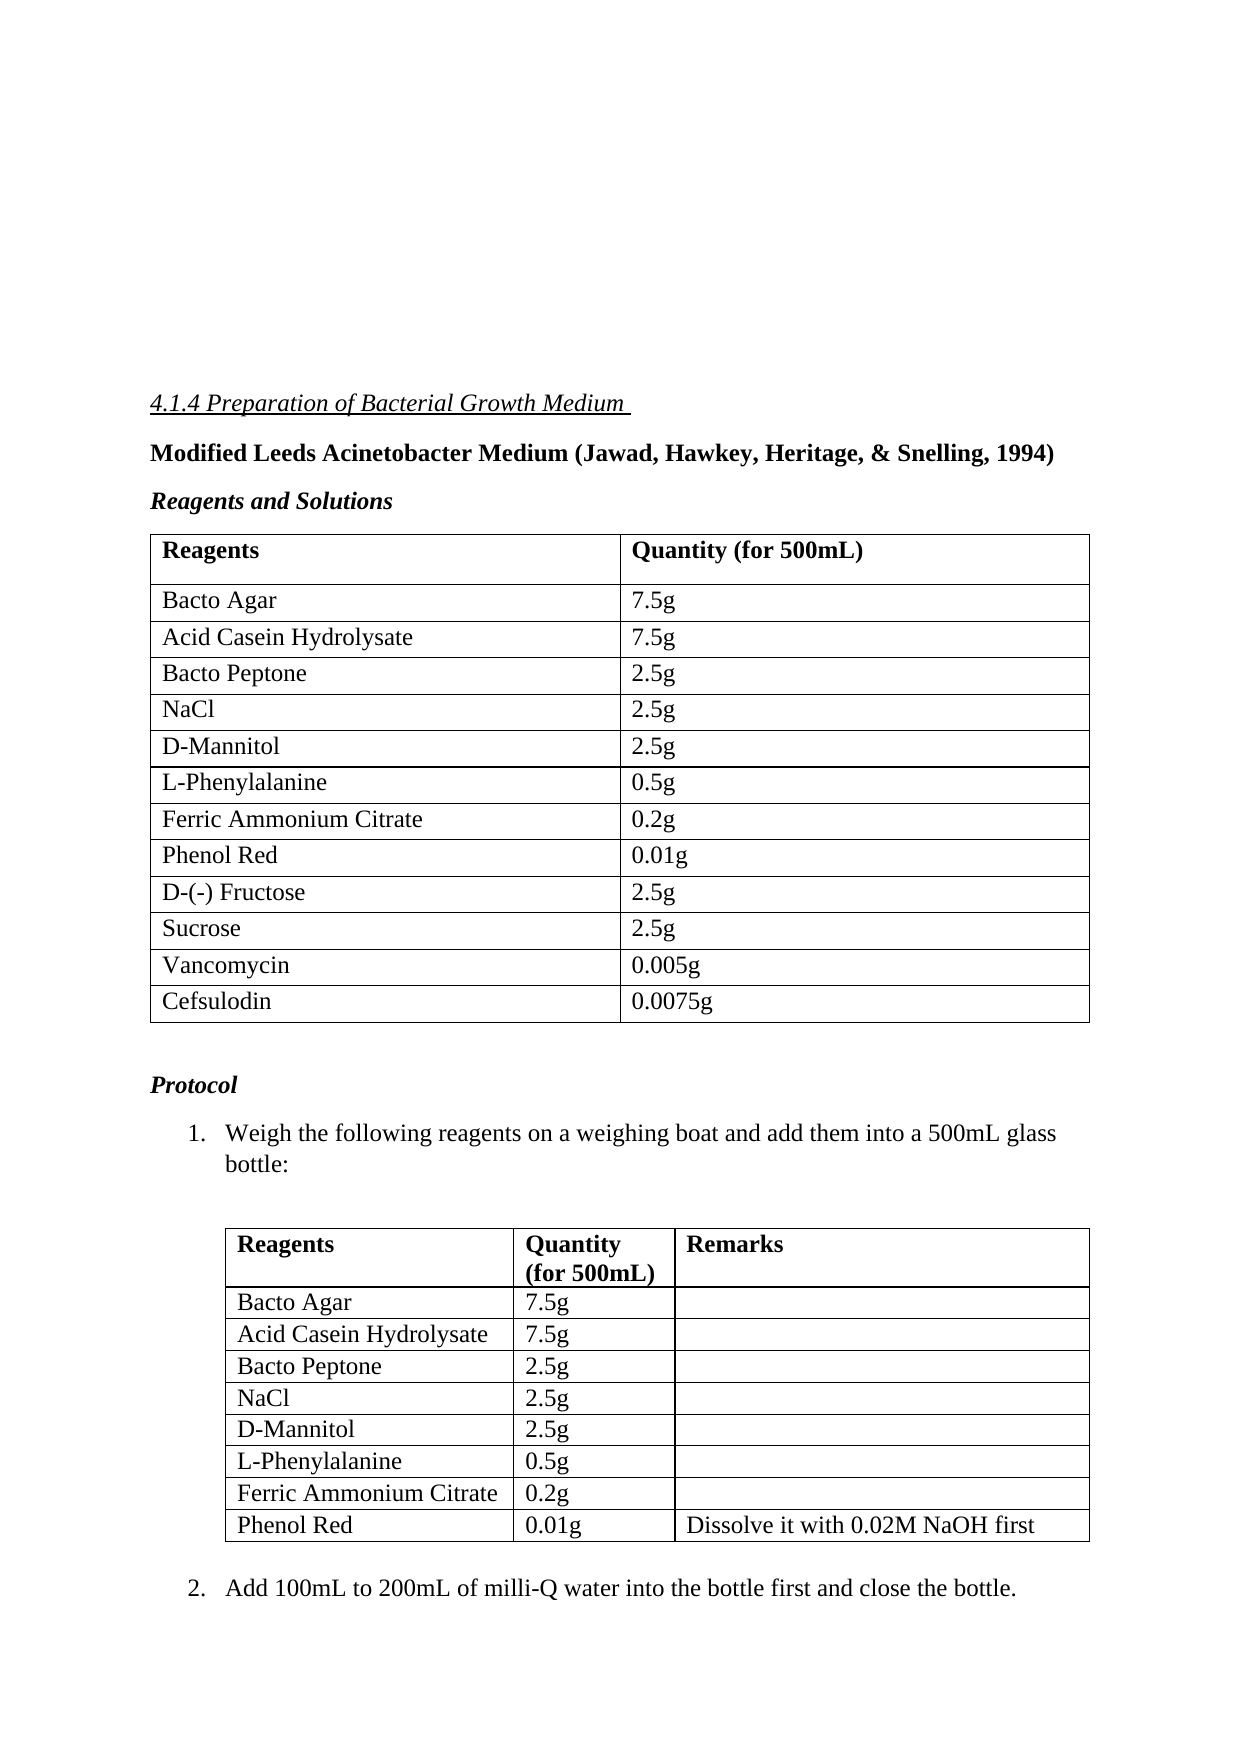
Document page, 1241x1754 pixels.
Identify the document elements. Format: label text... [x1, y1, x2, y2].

table_cell Bacto Agar [226, 1288, 513, 1318]
table_cell Sucrose [151, 913, 620, 949]
table_header Quantity (for 500mL) [514, 1229, 674, 1286]
table_cell 2.5g [621, 877, 1089, 912]
table_cell L-Phenylalanine [151, 768, 620, 803]
table_header Remarks [676, 1229, 1089, 1286]
text Protocol [150, 1070, 1090, 1099]
table_cell 7.5g [514, 1319, 674, 1350]
table_cell 2.5g [514, 1351, 674, 1382]
table_cell 0.2g [514, 1478, 674, 1509]
table_cell 0.01g [514, 1510, 674, 1541]
table_cell Bacto Peptone [226, 1351, 513, 1382]
table_cell [676, 1415, 1089, 1445]
table_cell Phenol Red [226, 1510, 513, 1541]
table_cell 7.5g [621, 585, 1089, 621]
list Add 100mL to 200mL of milli-Q water into the bottle first and close the bottle. [187, 1573, 1090, 1601]
table_cell D-Mannitol [226, 1415, 513, 1445]
table_cell [676, 1478, 1089, 1509]
table_cell Bacto Agar [151, 585, 620, 621]
table_cell Bacto Peptone [151, 658, 620, 693]
table_cell Vancomycin [151, 950, 620, 985]
table_cell 0.5g [621, 768, 1089, 803]
table_cell Acid Casein Hydrolysate [226, 1319, 513, 1350]
table_cell Ferric Ammonium Citrate [151, 804, 620, 839]
table_cell [676, 1383, 1089, 1413]
table_cell D-(-) Fructose [151, 877, 620, 912]
table_header Reagents [226, 1229, 513, 1286]
table_cell Ferric Ammonium Citrate [226, 1478, 513, 1509]
table_cell 2.5g [621, 658, 1089, 693]
table_cell 2.5g [621, 695, 1089, 730]
table_cell 0.01g [621, 840, 1089, 876]
table_cell 0.5g [514, 1446, 674, 1477]
list Weigh the following reagents on a weighing boat and add them into a 500mL glass bottle: [187, 1118, 1090, 1178]
table_cell 2.5g [621, 731, 1089, 766]
table_cell 7.5g [514, 1288, 674, 1318]
table_cell Phenol Red [151, 840, 620, 876]
table_cell [676, 1446, 1089, 1477]
table_header Quantity (for 500mL) [621, 535, 1089, 584]
table_cell L-Phenylalanine [226, 1446, 513, 1477]
table_cell [676, 1319, 1089, 1350]
table_cell 2.5g [621, 913, 1089, 949]
table_cell 2.5g [514, 1383, 674, 1413]
table_cell NaCl [151, 695, 620, 730]
table_cell Cefsulodin [151, 986, 620, 1022]
table_cell 2.5g [514, 1415, 674, 1445]
table_cell [676, 1351, 1089, 1382]
table_cell 0.0075g [621, 986, 1089, 1022]
table_cell Acid Casein Hydrolysate [151, 622, 620, 657]
table_cell 0.2g [621, 804, 1089, 839]
table_header Reagents [151, 535, 620, 584]
table_cell D-Mannitol [151, 731, 620, 766]
table_cell Dissolve it with 0.02M NaOH first [676, 1510, 1089, 1541]
table_cell 0.005g [621, 950, 1089, 985]
table_cell 7.5g [621, 622, 1089, 657]
text Modified Leeds Acinetobacter Medium (Jawad, Hawkey, Heritage, & Snelling, 1994) [150, 438, 1090, 467]
text Reagents and Solutions [150, 486, 1090, 515]
table_cell [676, 1288, 1089, 1318]
table_cell NaCl [226, 1383, 513, 1413]
subtitle 4.1.4 Preparation of Bacterial Growth Medium [150, 388, 1090, 417]
